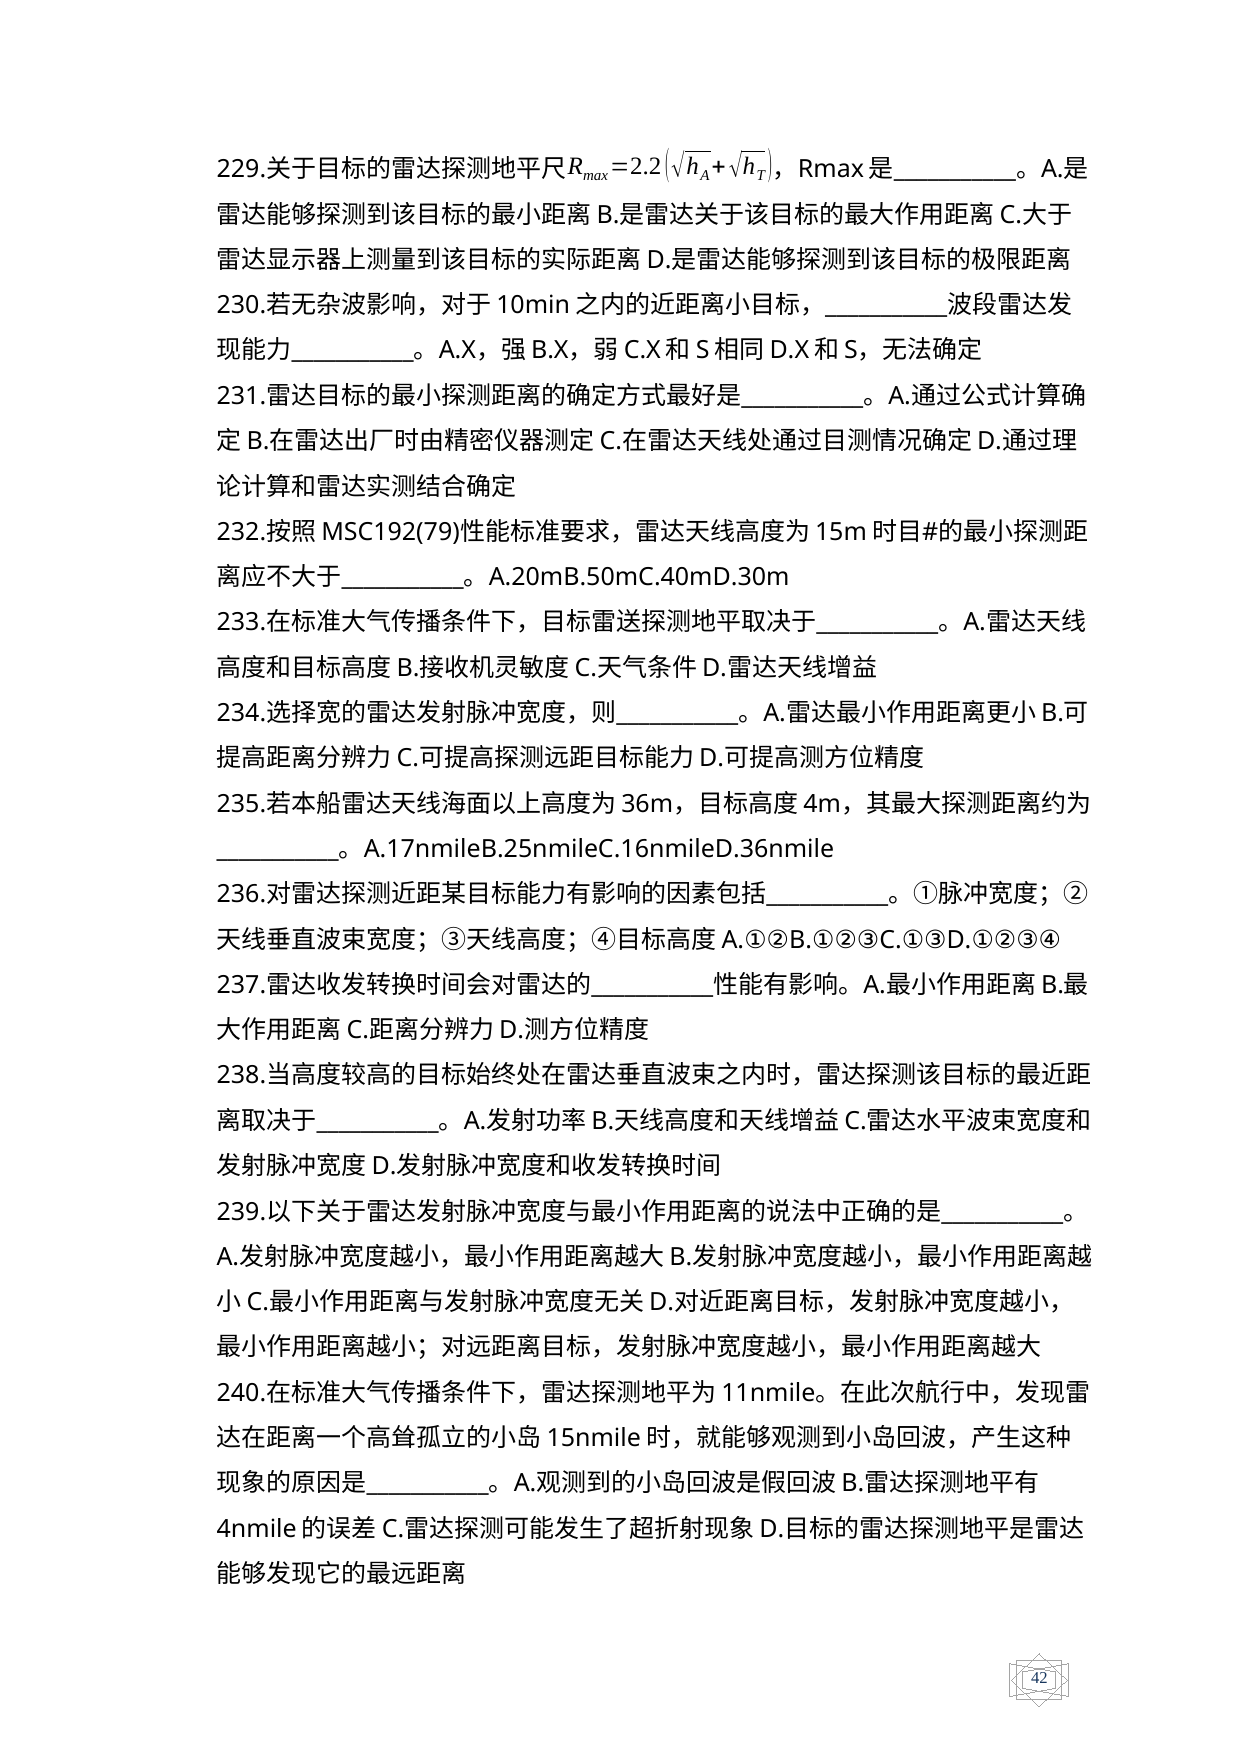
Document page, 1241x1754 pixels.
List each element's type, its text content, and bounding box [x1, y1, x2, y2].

text 234.选择宽的雷达发射脉冲宽度，则___________。A.雷达最小作用距离更小B.可提高距离分辨力C.可提高探测远距目标能力D.可提高测方位精度 [216, 692, 1092, 774]
text 233.在标准大气传播条件下，目标雷送探测地平取决于___________。A.雷达天线高度和目标高度B.接收机灵敏度C.天气条件D.雷达天线增益 [216, 602, 1092, 683]
text 237.雷达收发转换时间会对雷达的___________性能有影响。A.最小作用距离B.最大作用距离C.距离分辨力D.测方位精度 [216, 964, 1092, 1046]
text 236.对雷达探测近距某目标能力有影响的因素包括___________。①脉冲宽度；②天线垂直波束宽度；③天线高度；④目标高度A.①②B.①②③C.①③D.①②③④ [216, 874, 1092, 955]
text 231.雷达目标的最小探测距离的确定方式最好是___________。A.通过公式计算确定B.在雷达出厂时由精密仪器测定C.在雷达天线处通过目测情况确定D.通过理论计算和雷达实测结合确定 [216, 375, 1092, 502]
text 235.若本船雷达天线海面以上高度为36m，目标高度4m，其最大探测距离约为___________。A.17nmileB.25nmileC.16nmileD.36nmile [216, 783, 1092, 865]
text 240.在标准大气传播条件下，雷达探测地平为11nmile。在此次航行中，发现雷达在距离一个高耸孤立的小岛15nmile时，就能够观测到小岛回波，产生这种现象的原因是___________。A.观测到的小岛回波是假回波B.雷达探测地平有4nmile的误差C.雷达探测可能发生了超折射现象D.目标的雷达探测地平是雷达能够发现它的最远距离 [216, 1372, 1092, 1590]
text 230.若无杂波影响，对于10min之内的近距离小目标，___________波段雷达发现能力___________。A.X，强B.X，弱C.X和S相同D.X和S，无法确定 [216, 285, 1092, 366]
text 238.当高度较高的目标始终处在雷达垂直波束之内时，雷达探测该目标的最近距离取决于___________。A.发射功率B.天线高度和天线增益C.雷达水平波束宽度和发射脉冲宽度D.发射脉冲宽度和收发转换时间 [216, 1055, 1092, 1182]
text 232.按照MSC192(79)性能标准要求，雷达天线高度为15m时目#的最小探测距离应不大于___________。A.20mB.50mC.40mD.30m [216, 511, 1092, 593]
text 229.关于目标的雷达探测地平尺，Rmax是___________。A.是雷达能够探测到该目标的最小距离B.是雷达关于该目标的最大作用距离C.大于雷达显示器上测量到该目标的实际距离D.是雷达能够探测到该目标的极限距离 [216, 148, 1092, 276]
text 239.以下关于雷达发射脉冲宽度与最小作用距离的说法中正确的是___________。A.发射脉冲宽度越小，最小作用距离越大B.发射脉冲宽度越小，最小作用距离越小C.最小作用距离与发射脉冲宽度无关D.对近距离目标，发射脉冲宽度越小，最小作用距离越小；对远距离目标，发射脉冲宽度越小，最小作用距离越大 [216, 1191, 1092, 1363]
